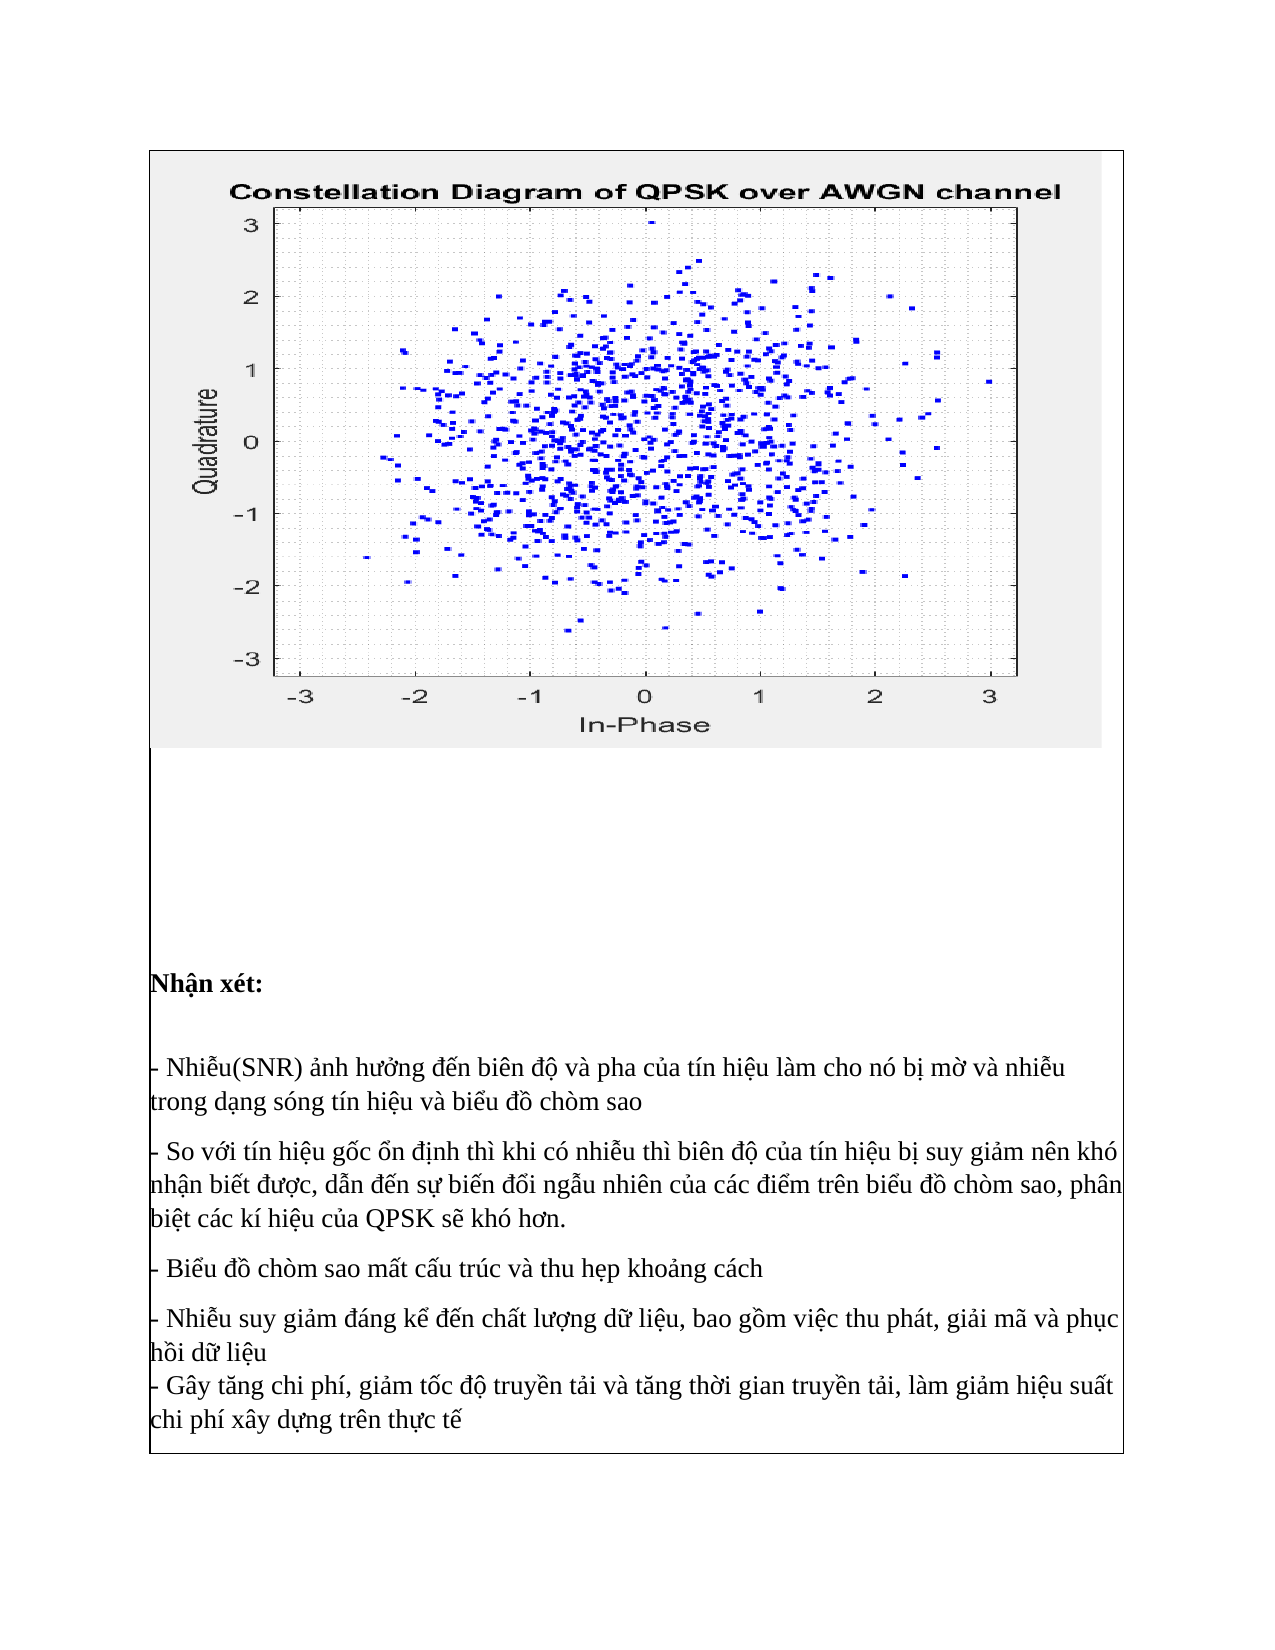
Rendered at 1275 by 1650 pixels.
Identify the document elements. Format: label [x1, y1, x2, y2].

table_cell [151, 151, 1123, 1453]
picture [150, 151, 1102, 748]
